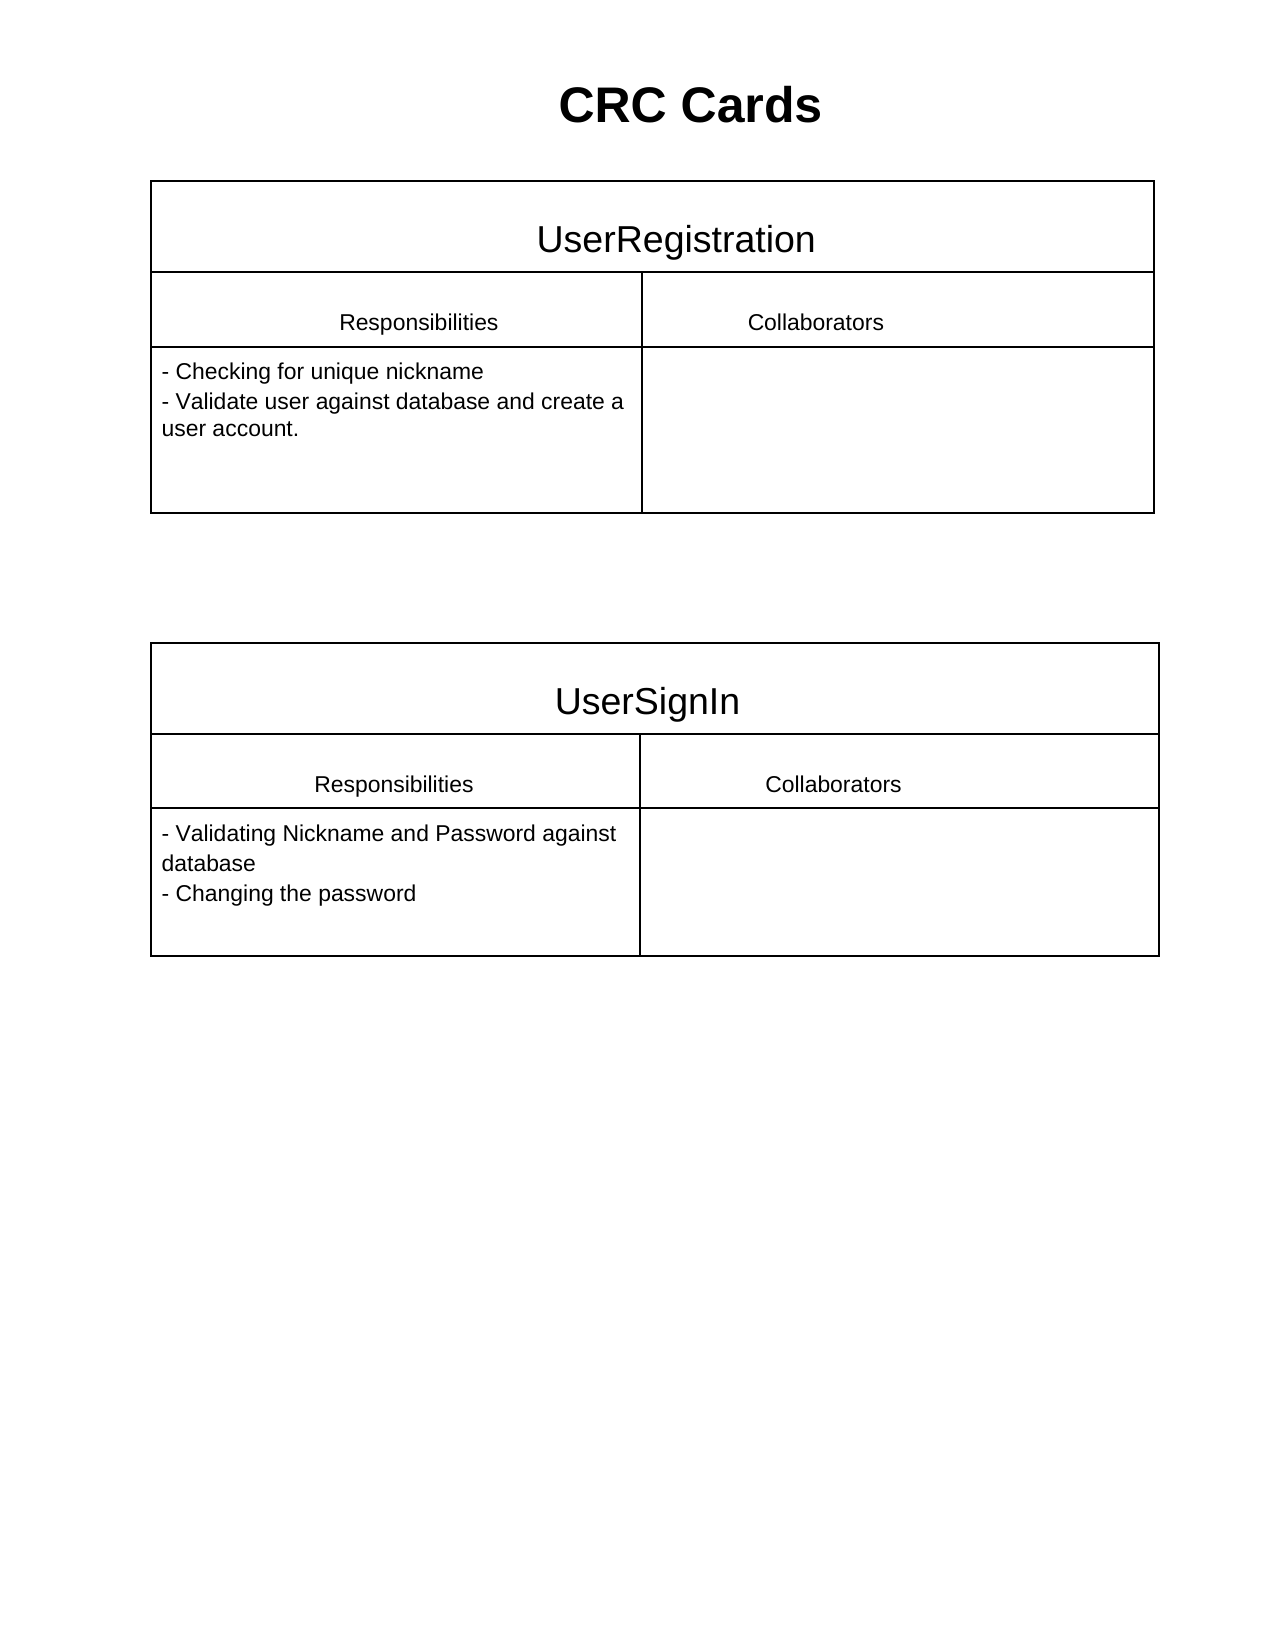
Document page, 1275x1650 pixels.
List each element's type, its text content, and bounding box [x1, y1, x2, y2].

table_cell [643, 348, 1153, 512]
table_cell Collaborators [641, 735, 1158, 807]
table_cell - Validating Nickname and Password against database - Changing the password [152, 809, 639, 955]
table_header UserSignIn [152, 644, 1158, 733]
table_header UserRegistration [152, 182, 1153, 271]
table_cell Responsibilities [152, 735, 639, 807]
table_cell - Checking for unique nickname - Validate user against database and create a user account. [152, 348, 641, 512]
table_cell Collaborators [643, 273, 1153, 346]
table_cell Responsibilities [152, 273, 641, 346]
table_cell [641, 809, 1158, 955]
